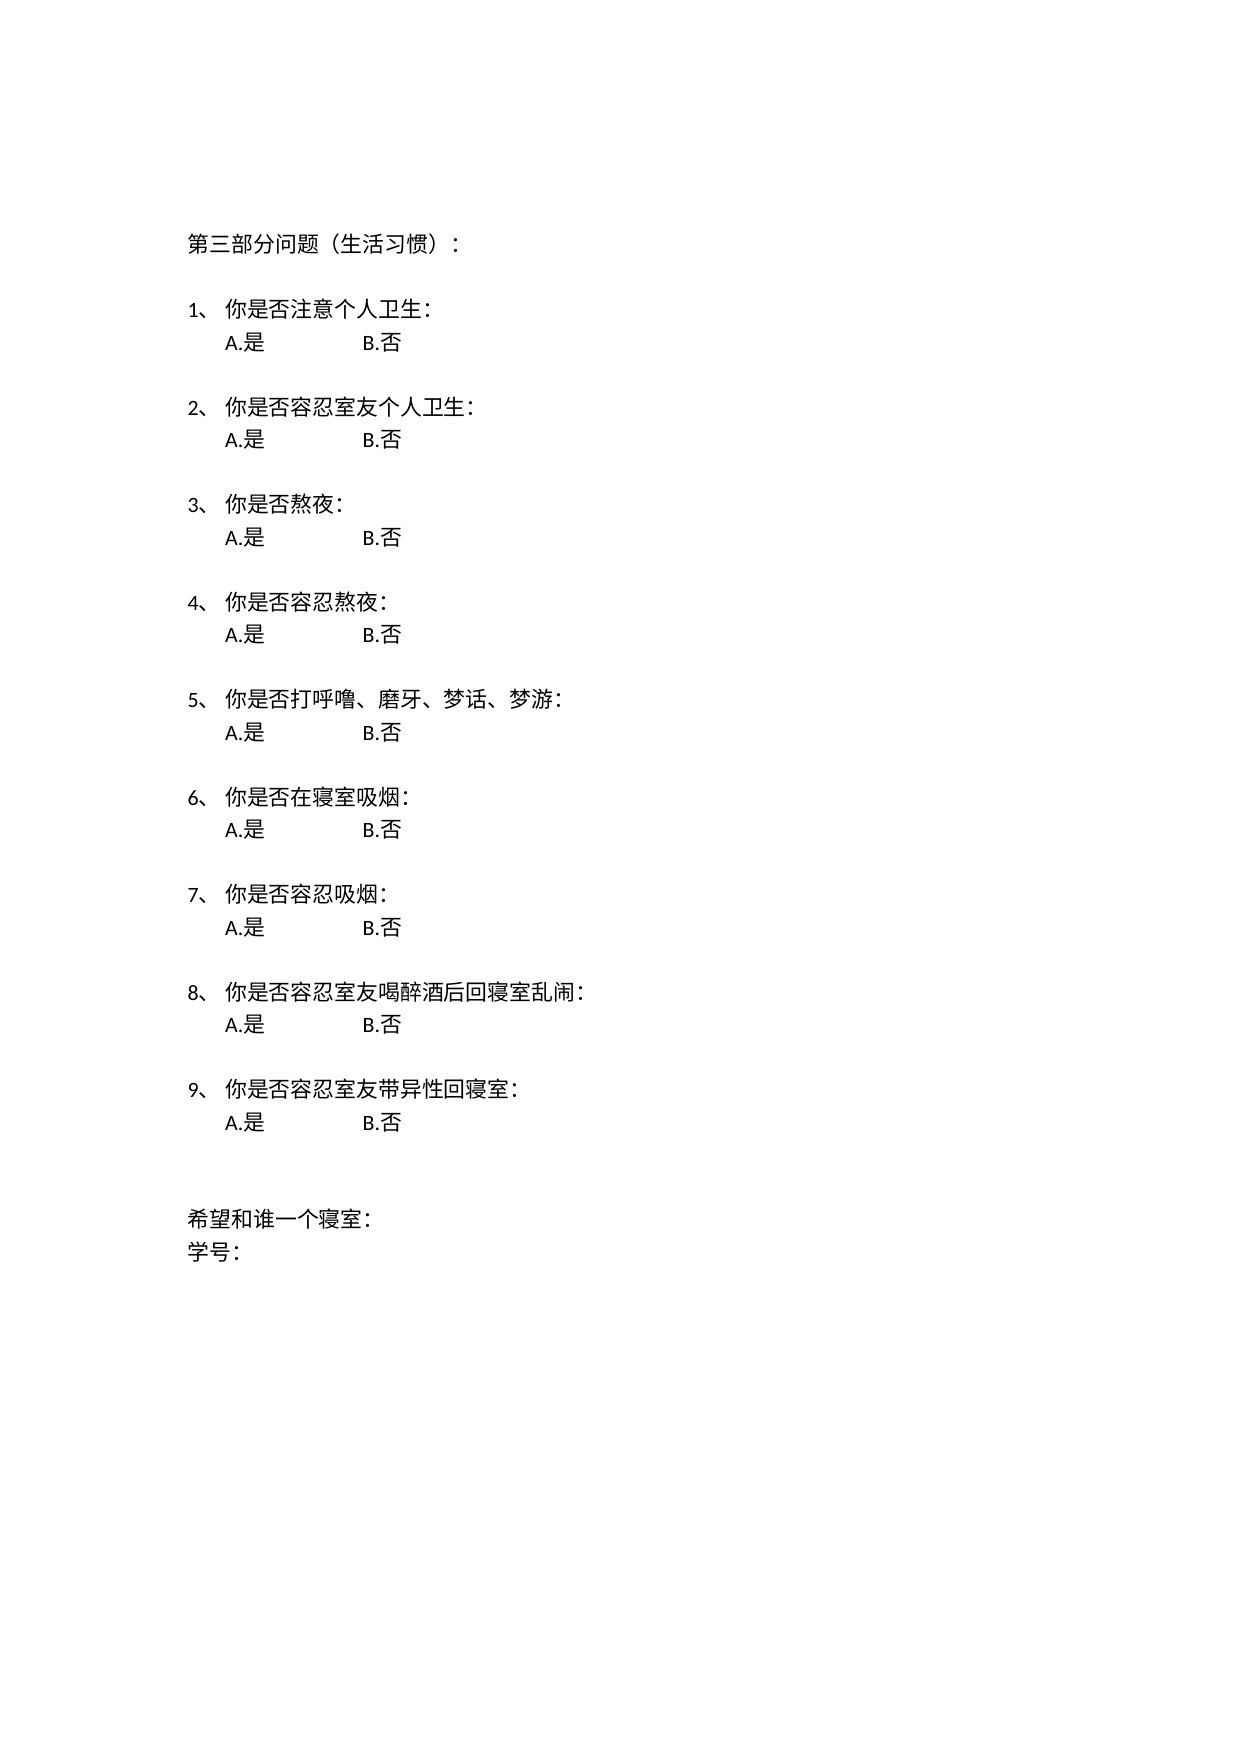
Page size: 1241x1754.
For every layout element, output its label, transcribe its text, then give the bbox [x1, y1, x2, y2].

text 希望和谁一个寝室： [187, 1202, 1053, 1234]
text 第三部分问题（生活习惯）： [187, 227, 1053, 259]
list A.是 B.否 [225, 324, 1053, 357]
list 你是否打呼噜、磨牙、梦话、梦游： [187, 682, 1053, 714]
list 你是否容忍熬夜： [187, 584, 1053, 617]
list A.是 B.否 [225, 1007, 1053, 1039]
list 你是否容忍室友个人卫生： [187, 389, 1053, 422]
list 你是否容忍室友带异性回寝室： [187, 1072, 1053, 1104]
list A.是 B.否 [225, 422, 1053, 454]
list 你是否容忍室友喝醉酒后回寝室乱闹： [187, 974, 1053, 1007]
list A.是 B.否 [225, 519, 1053, 552]
list 你是否熬夜： [187, 487, 1053, 519]
list A.是 B.否 [225, 714, 1053, 747]
text 学号： [187, 1234, 1053, 1267]
list A.是 B.否 [225, 812, 1053, 844]
list 你是否在寝室吸烟： [187, 779, 1053, 812]
list A.是 B.否 [225, 1104, 1053, 1137]
list 你是否容忍吸烟： [187, 877, 1053, 909]
list 你是否注意个人卫生： [187, 292, 1053, 324]
list A.是 B.否 [225, 909, 1053, 942]
list A.是 B.否 [225, 617, 1053, 649]
